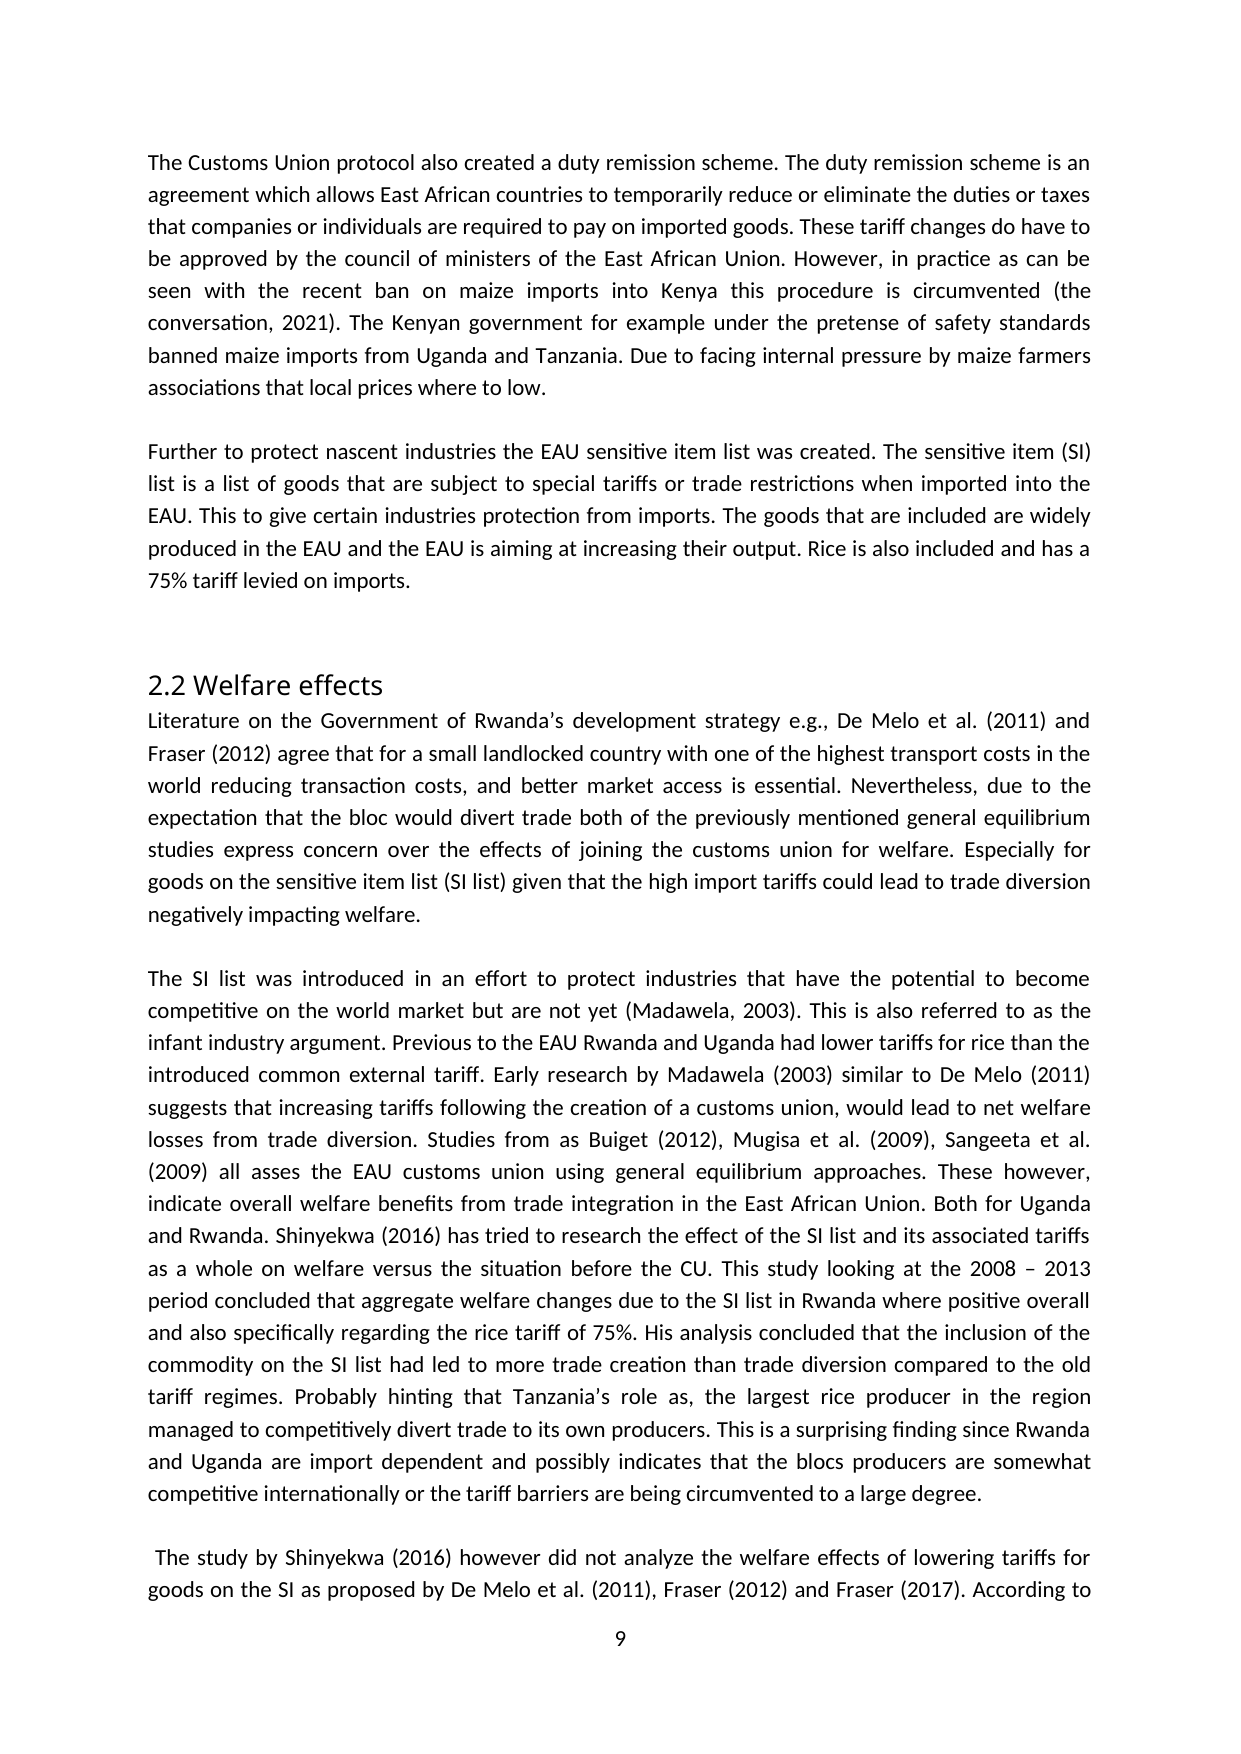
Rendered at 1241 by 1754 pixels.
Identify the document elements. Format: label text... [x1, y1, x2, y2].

text The SI list was introduced in an effort to protect industries that have the potential to become competitive on the world market but are not yet (Madawela, 2003). This is also referred to as the infant industry argument. Previous to the EAU Rwanda and Uganda had lower tariffs for rice than the introduced common external tariff. Early research by Madawela (2003) similar to De Melo (2011) suggests that increasing tariffs following the creation of a customs union, would lead to net welfare losses from trade diversion. Studies from as Buiget (2012), Mugisa et al. (2009), Sangeeta et al. (2009) all asses the EAU customs union using general equilibrium approaches. These however, indicate overall welfare benefits from trade integration in the East African Union. Both for Uganda and Rwanda. Shinyekwa (2016) has tried to research the effect of the SI list and its associated tariffs as a whole on welfare versus the situation before the CU. This study looking at the 2008 – 2013 period concluded that aggregate welfare changes due to the SI list in Rwanda where positive overall and also specifically regarding the rice tariff of 75%. His analysis concluded that the inclusion of the commodity on the SI list had led to more trade creation than trade diversion compared to the old tariff regimes. Probably hinting that Tanzania’s role as, the largest rice producer in the region managed to competitively divert trade to its own producers. This is a surprising finding since Rwanda and Uganda are import dependent and possibly indicates that the blocs producers are somewhat competitive internationally or the tariff barriers are being circumvented to a large degree. [148, 964, 1093, 1507]
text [148, 1543, 1093, 1604]
text Literature on the Government of Rwanda’s development strategy e.g., De Melo et al. (2011) and Fraser (2012) agree that for a small landlocked country with one of the highest transport costs in the world reducing transaction costs, and better market access is essential. Nevertheless, due to the expectation that the bloc would divert trade both of the previously mentioned general equilibrium studies express concern over the effects of joining the customs union for welfare. Especially for goods on the sensitive item list (SI list) given that the high import tariffs could lead to trade diversion negatively impacting welfare. [148, 707, 1093, 928]
text The Customs Union protocol also created a duty remission scheme. The duty remission scheme is an agreement which allows East African countries to temporarily reduce or eliminate the duties or taxes that companies or individuals are required to pay on imported goods. These tariff changes do have to be approved by the council of ministers of the East African Union. However, in practice as can be seen with the recent ban on maize imports into Kenya this procedure is circumvented (the conversation, 2021). The Kenyan government for example under the pretense of safety standards banned maize imports from Uganda and Tanzania. Due to facing internal pressure by maize farmers associations that local prices where to low. [148, 148, 1093, 401]
subtitle 2.2 Welfare effects [148, 667, 1093, 704]
text Further to protect nascent industries the EAU sensitive item list was created. The sensitive item (SI) list is a list of goods that are subject to special tariffs or trade restrictions when imported into the EAU. This to give certain industries protection from imports. The goods that are included are widely produced in the EAU and the EAU is aiming at increasing their output. Rice is also included and has a 75% tariff levied on imports. [148, 437, 1093, 594]
